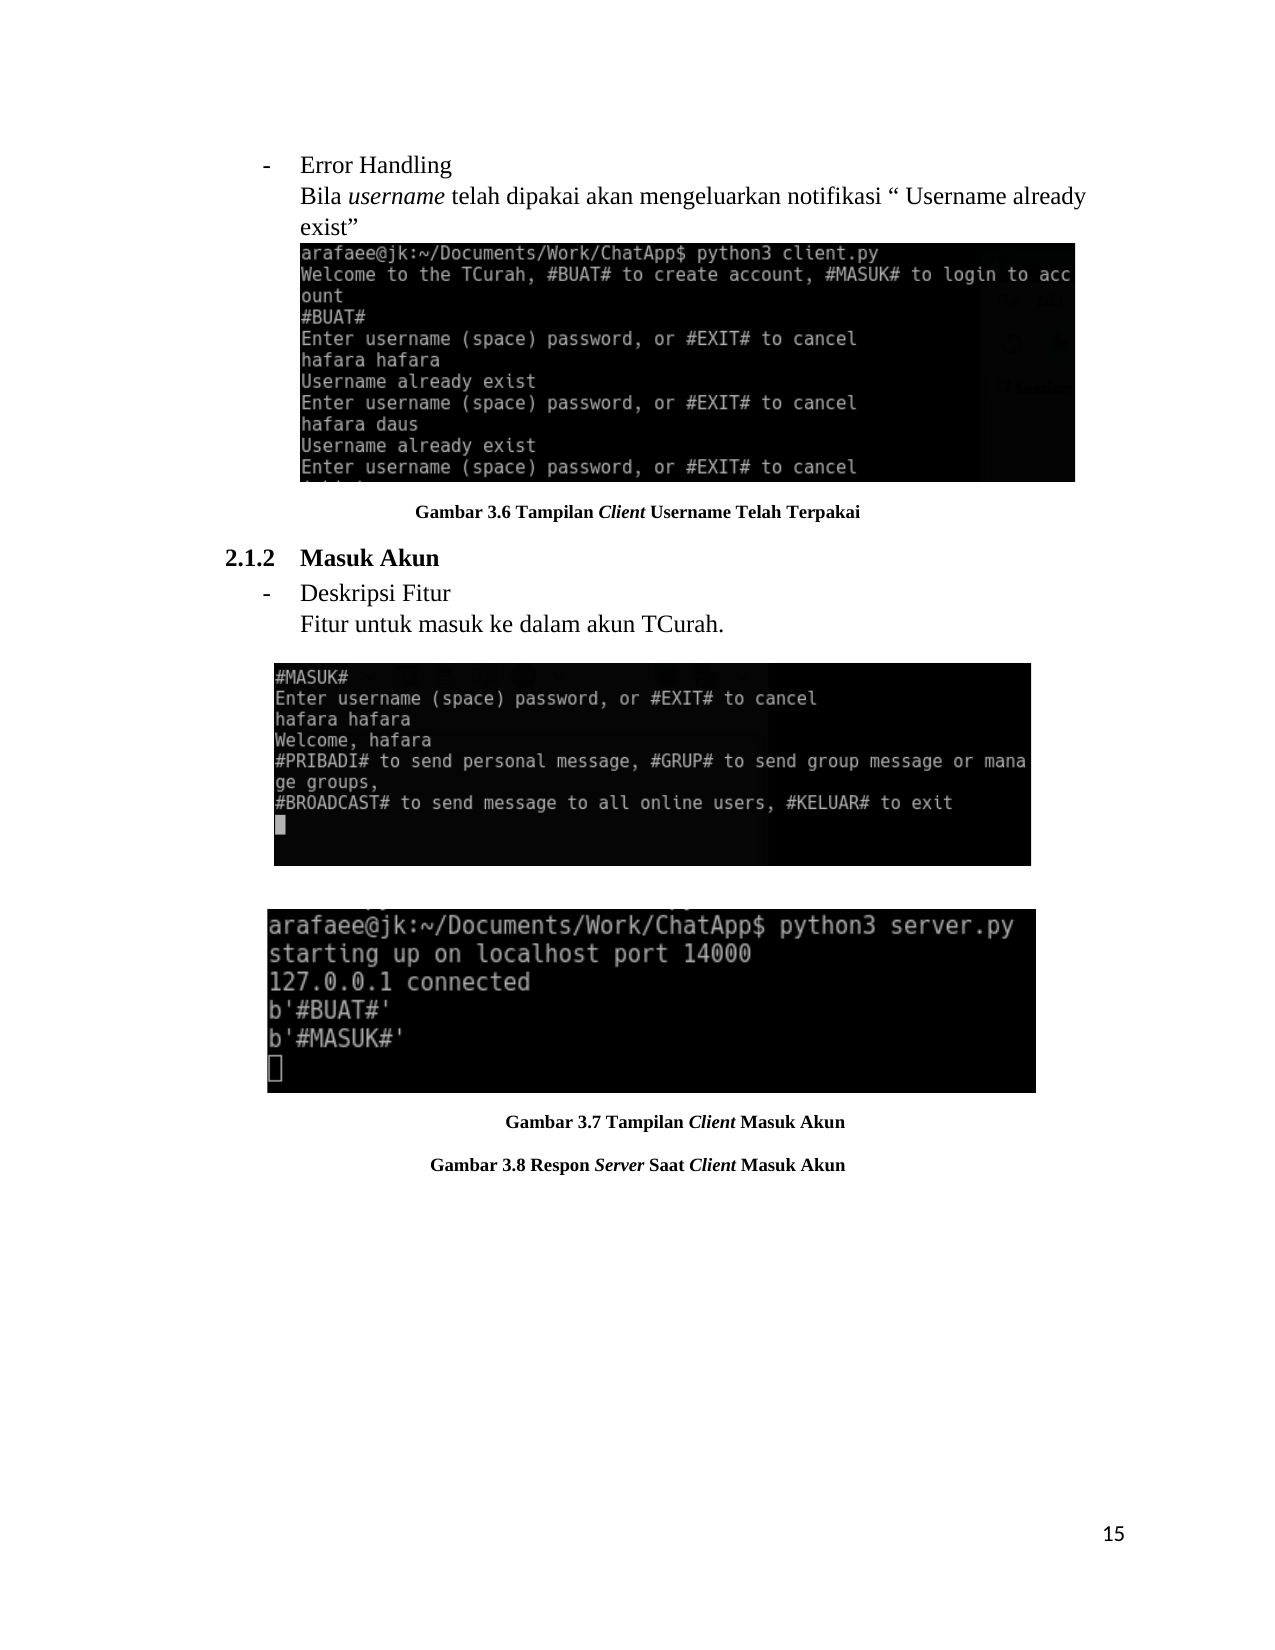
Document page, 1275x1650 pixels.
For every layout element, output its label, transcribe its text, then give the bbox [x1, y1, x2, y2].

subtitle Deskripsi Fitur [262, 578, 1125, 607]
picture [274, 663, 1032, 866]
list Fitur untuk masuk ke dalam akun TCurah. [300, 609, 1125, 638]
subtitle Error Handling [262, 150, 1125, 179]
picture [300, 243, 1076, 482]
subtitle Masuk Akun [225, 543, 1125, 572]
picture [267, 909, 1036, 1093]
